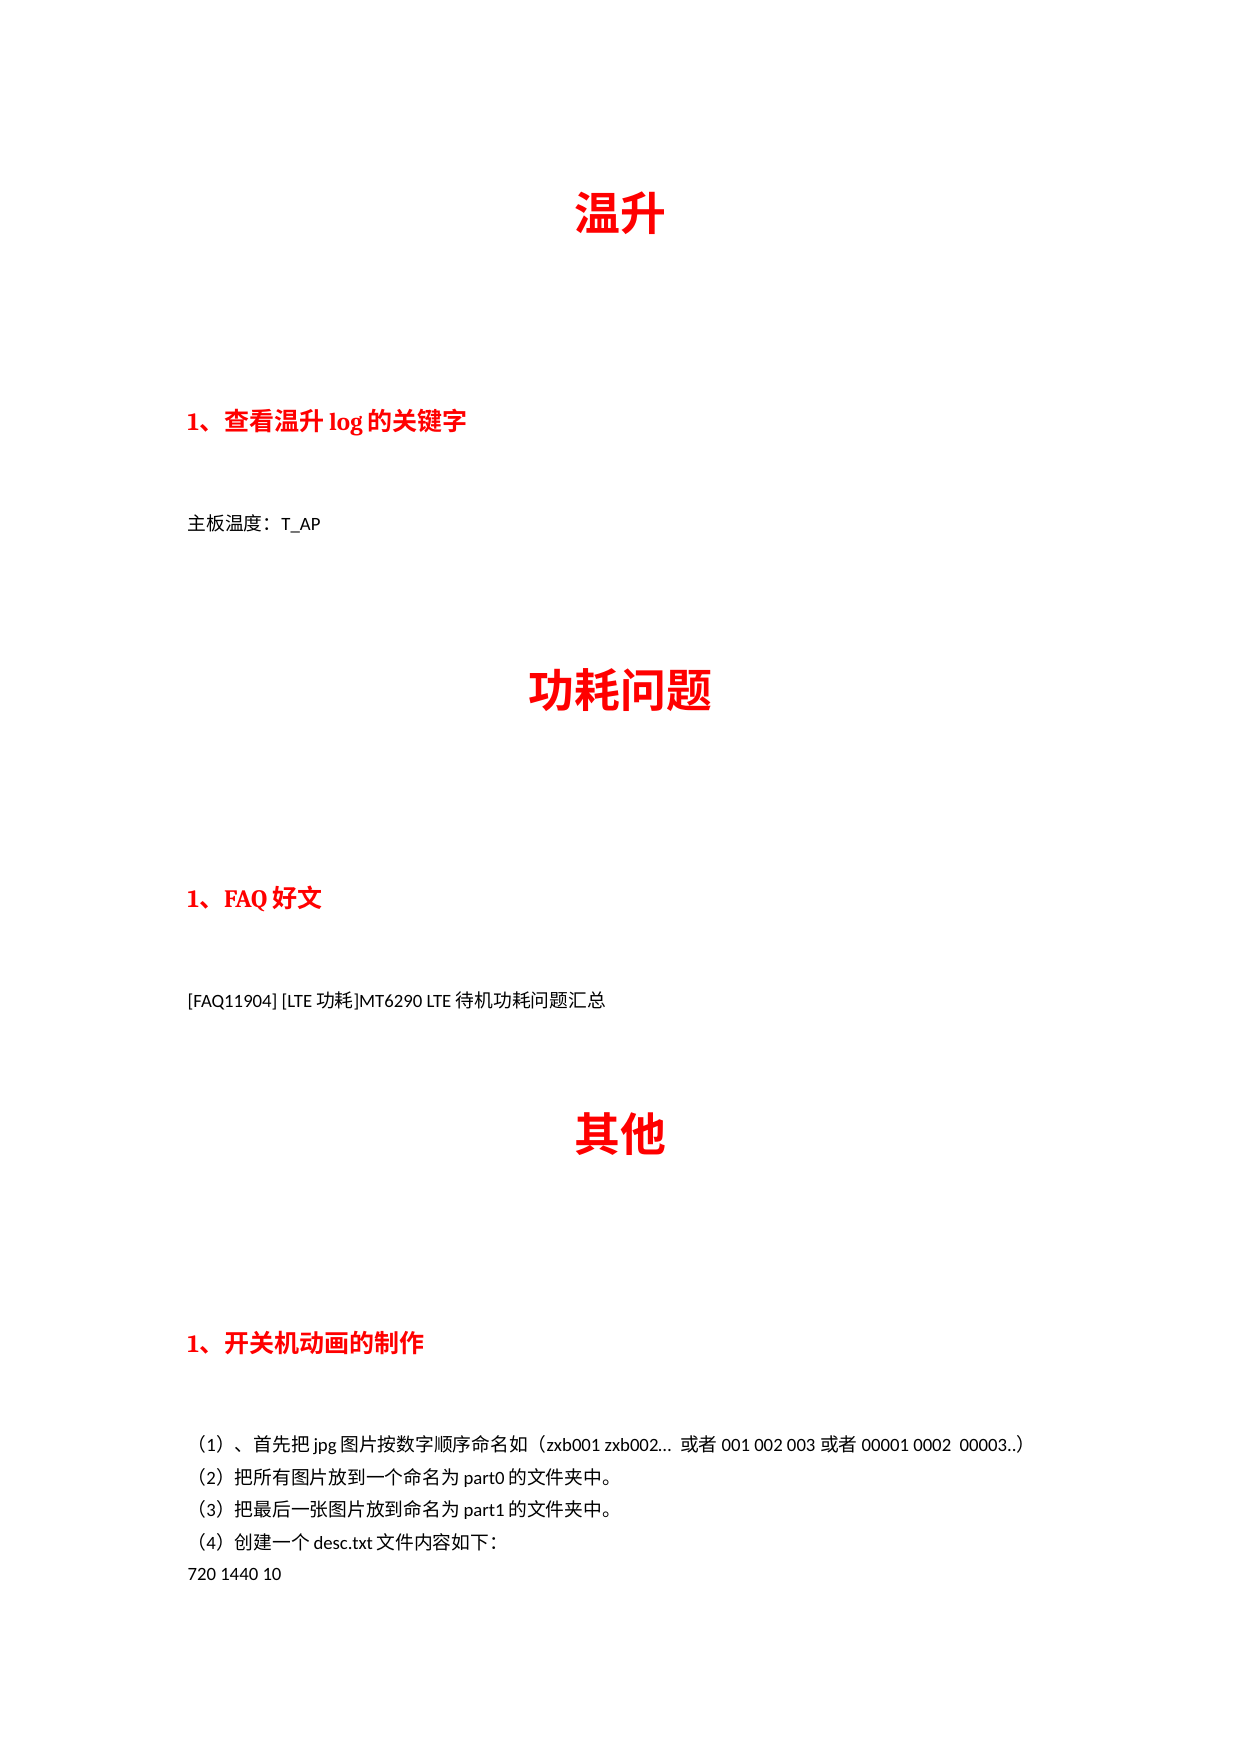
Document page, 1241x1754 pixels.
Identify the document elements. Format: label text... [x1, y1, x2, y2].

text 720 1440 10 [187, 1557, 1053, 1590]
subtitle 1、FAQ好文 [187, 864, 1053, 929]
subtitle 温升 [187, 162, 1053, 259]
subtitle 1、开关机动画的制作 [187, 1309, 1053, 1374]
text （3）把最后一张图片放到命名为part1的文件夹中。 [187, 1492, 1053, 1525]
text （4）创建一个desc.txt文件内容如下： [187, 1525, 1053, 1557]
subtitle 其他 [187, 1083, 1053, 1181]
text 主板温度：T_AP [187, 506, 1053, 538]
text （2）把所有图片放到一个命名为part0的文件夹中。 [187, 1460, 1053, 1492]
subtitle 1、查看温升log的关键字 [187, 387, 1053, 452]
text [FAQ11904] [LTE功耗]MT6290 LTE 待机功耗问题汇总 [187, 983, 1053, 1015]
subtitle 功耗问题 [187, 639, 1053, 736]
text （1）、首先把jpg图片按数字顺序命名如（zxb001 zxb002… 或者 001 002 003 或者 00001 0002 00003..） [187, 1427, 1053, 1460]
